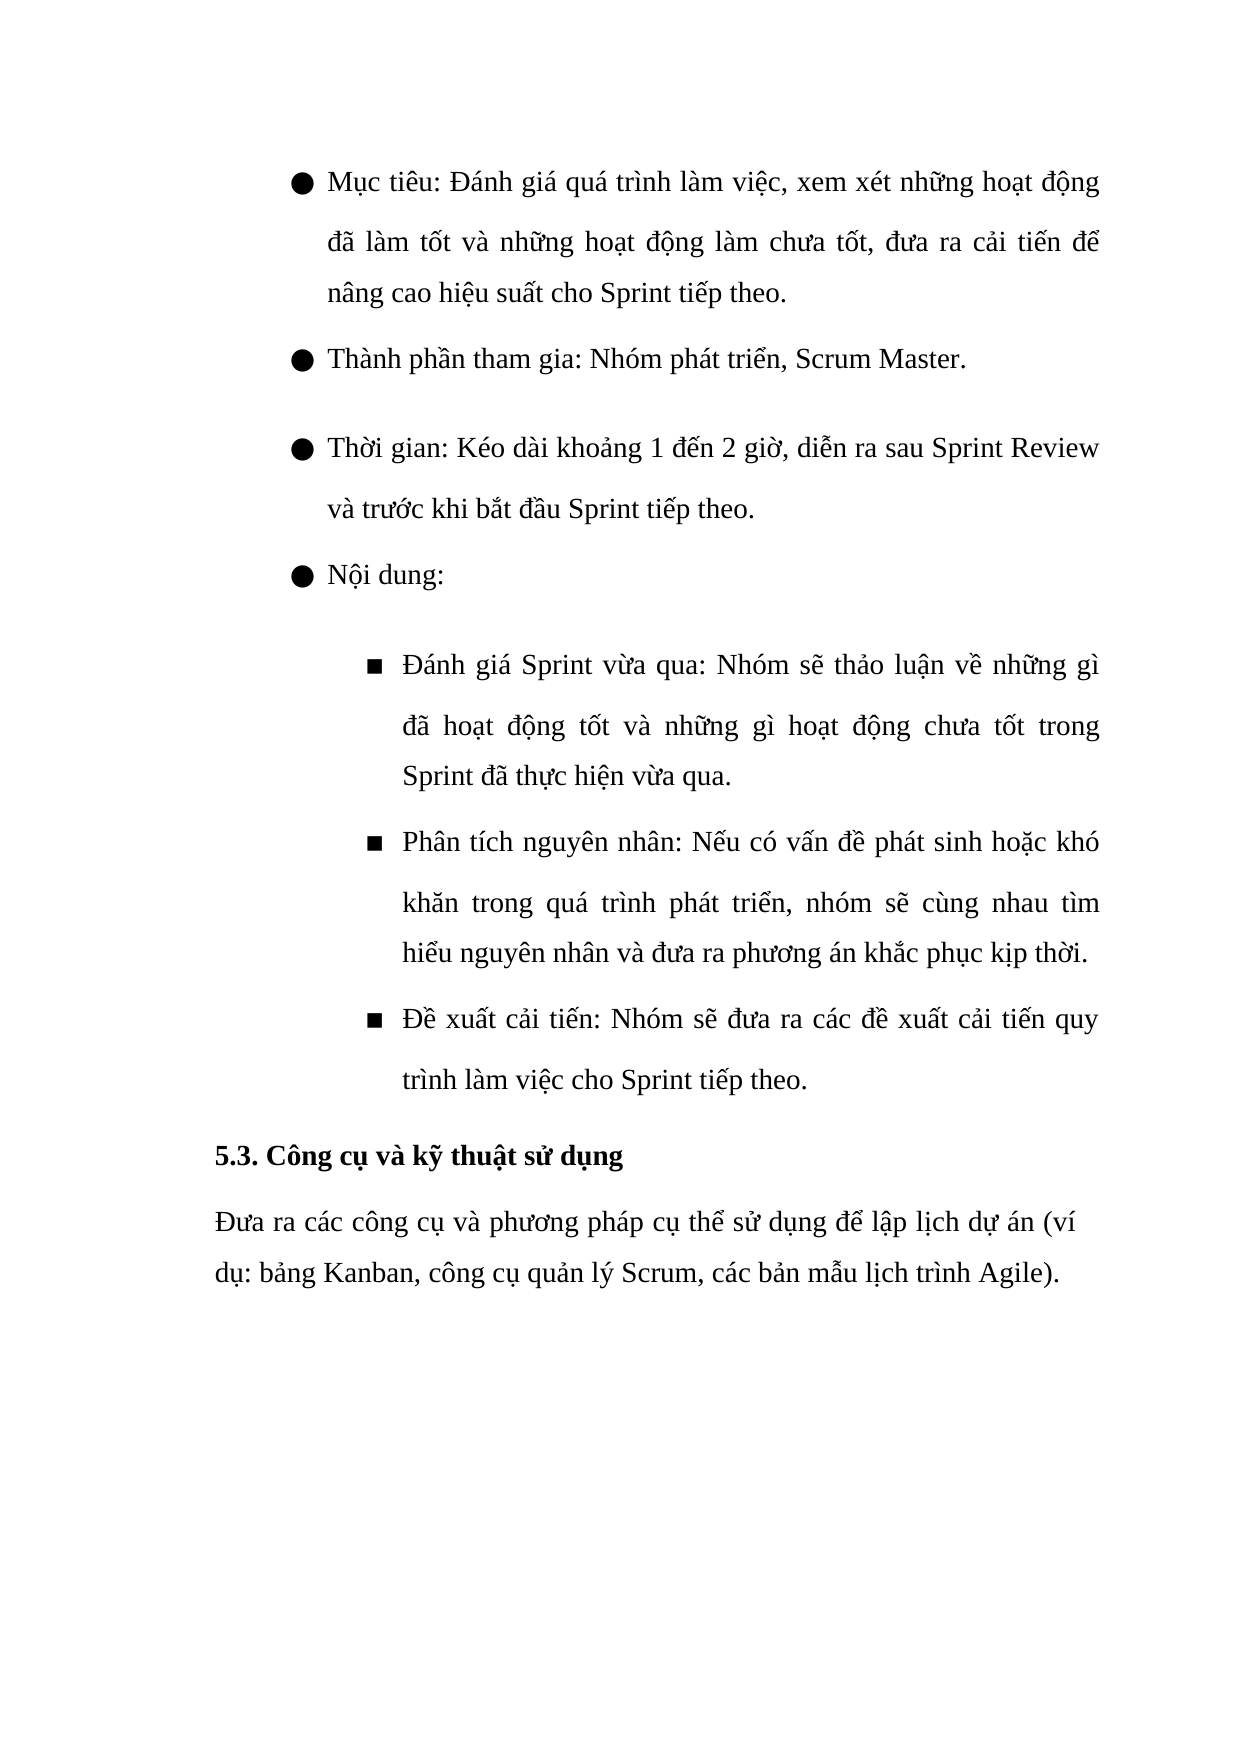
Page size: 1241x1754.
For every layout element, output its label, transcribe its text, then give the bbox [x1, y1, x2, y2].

list Mục tiêu: Đánh giá quá trình làm việc, xem xét những hoạt động đã làm tốt và những hoạt động làm chưa tốt, đưa ra cải tiến để nâng cao hiệu suất cho Sprint tiếp theo. [289, 148, 1101, 308]
list Nội dung: [289, 542, 1101, 601]
list Thành phần tham gia: Nhóm phát triển, Scrum Master. [289, 325, 1101, 385]
list Đánh giá Sprint vừa qua: Nhóm sẽ thảo luận về những gì đã hoạt động tốt và những gì hoạt động chưa tốt trong Sprint đã thực hiện vừa qua. [364, 631, 1101, 792]
subtitle 5.3. Công cụ và kỹ thuật sử dụng [150, 1138, 1101, 1171]
text Đưa ra các công cụ và phương pháp cụ thể sử dụng để lập lịch dự án (ví dụ: bảng Kanban, công cụ quản lý Scrum, các bản mẫu lịch trình Agile). [214, 1204, 1078, 1288]
list Đề xuất cải tiến: Nhóm sẽ đưa ra các đề xuất cải tiến quy trình làm việc cho Sprint tiếp theo. [364, 986, 1101, 1096]
list Thời gian: Kéo dài khoảng 1 đến 2 giờ, diễn ra sau Sprint Review và trước khi bắt đầu Sprint tiếp theo. [289, 415, 1101, 525]
list Phân tích nguyên nhân: Nếu có vấn đề phát sinh hoặc khó khăn trong quá trình phát triển, nhóm sẽ cùng nhau tìm hiểu nguyên nhân và đưa ra phương án khắc phục kịp thời. [364, 808, 1101, 969]
